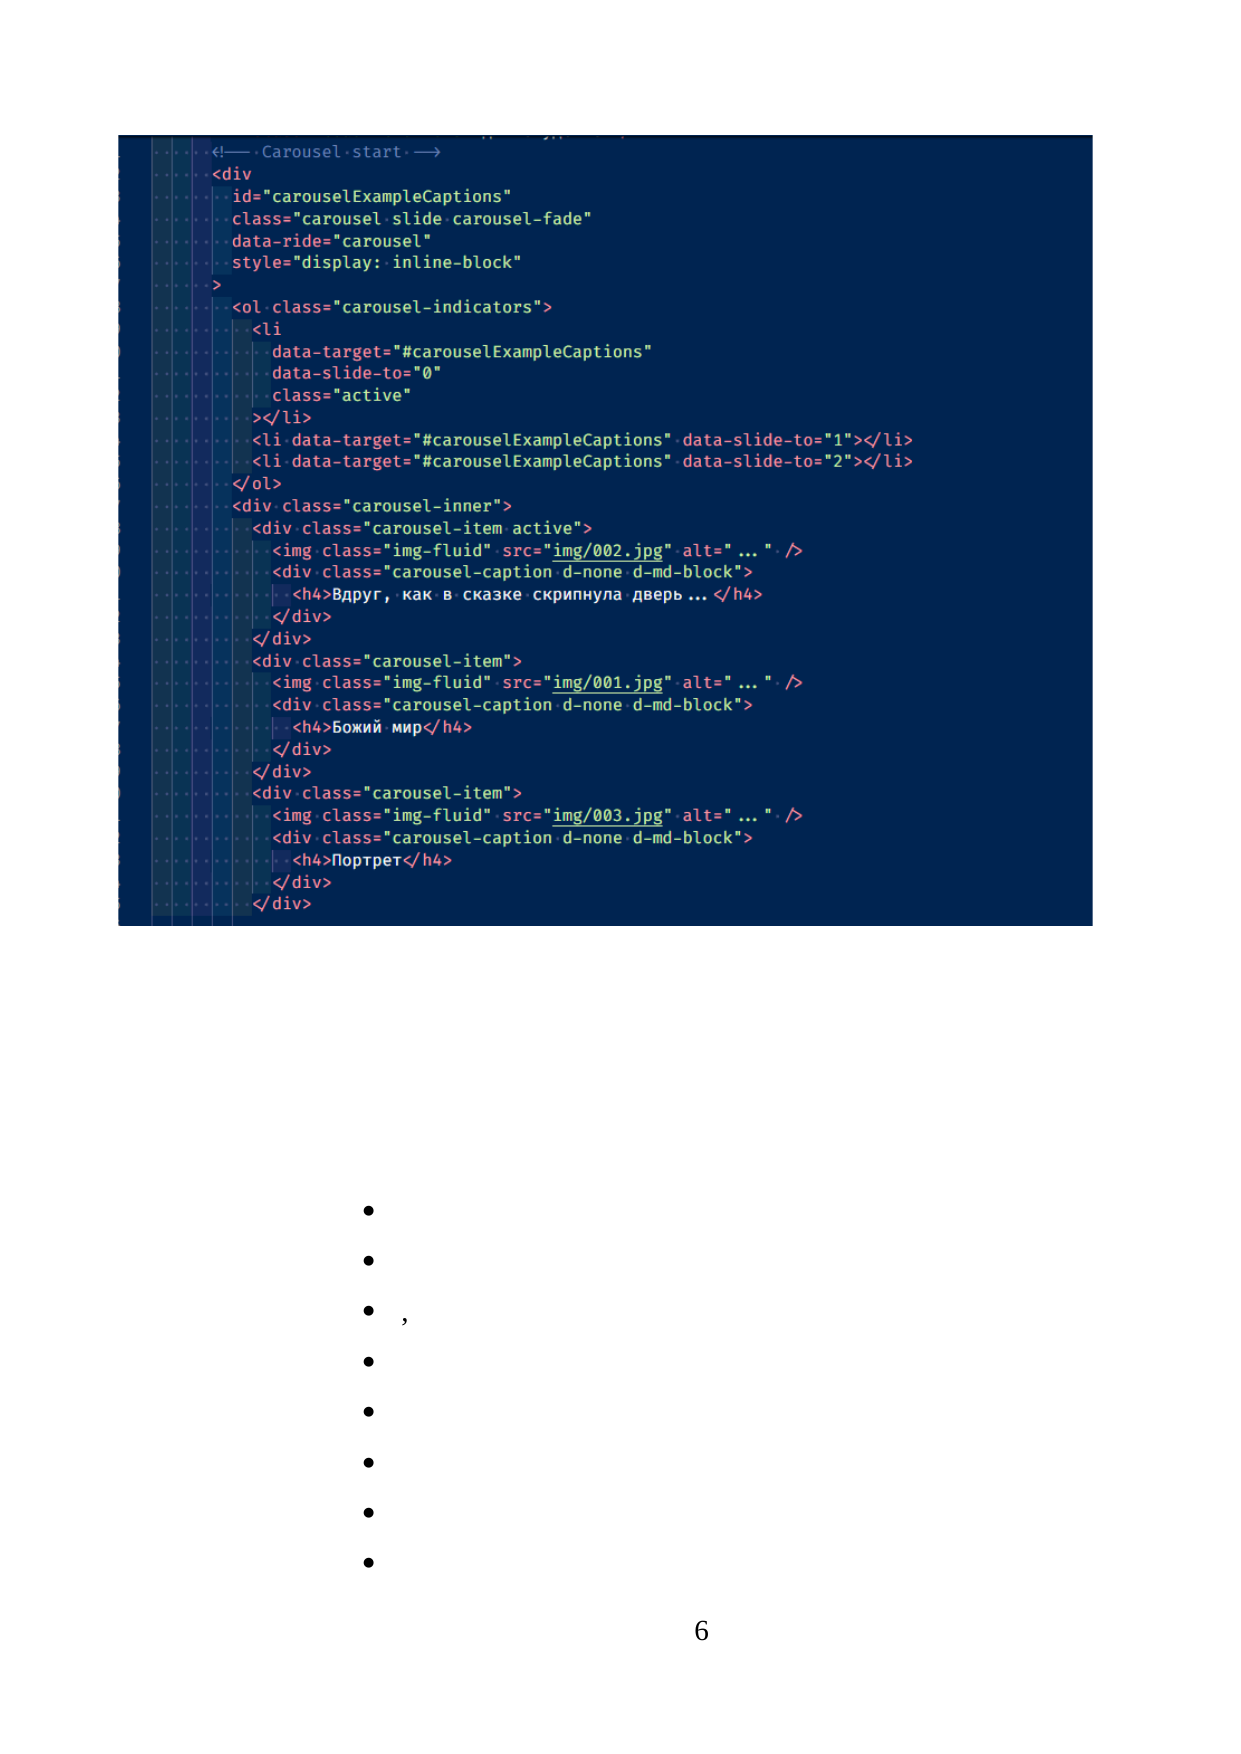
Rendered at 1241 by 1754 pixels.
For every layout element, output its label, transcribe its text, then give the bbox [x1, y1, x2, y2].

list , [363, 1294, 1152, 1328]
picture [118, 135, 1093, 926]
